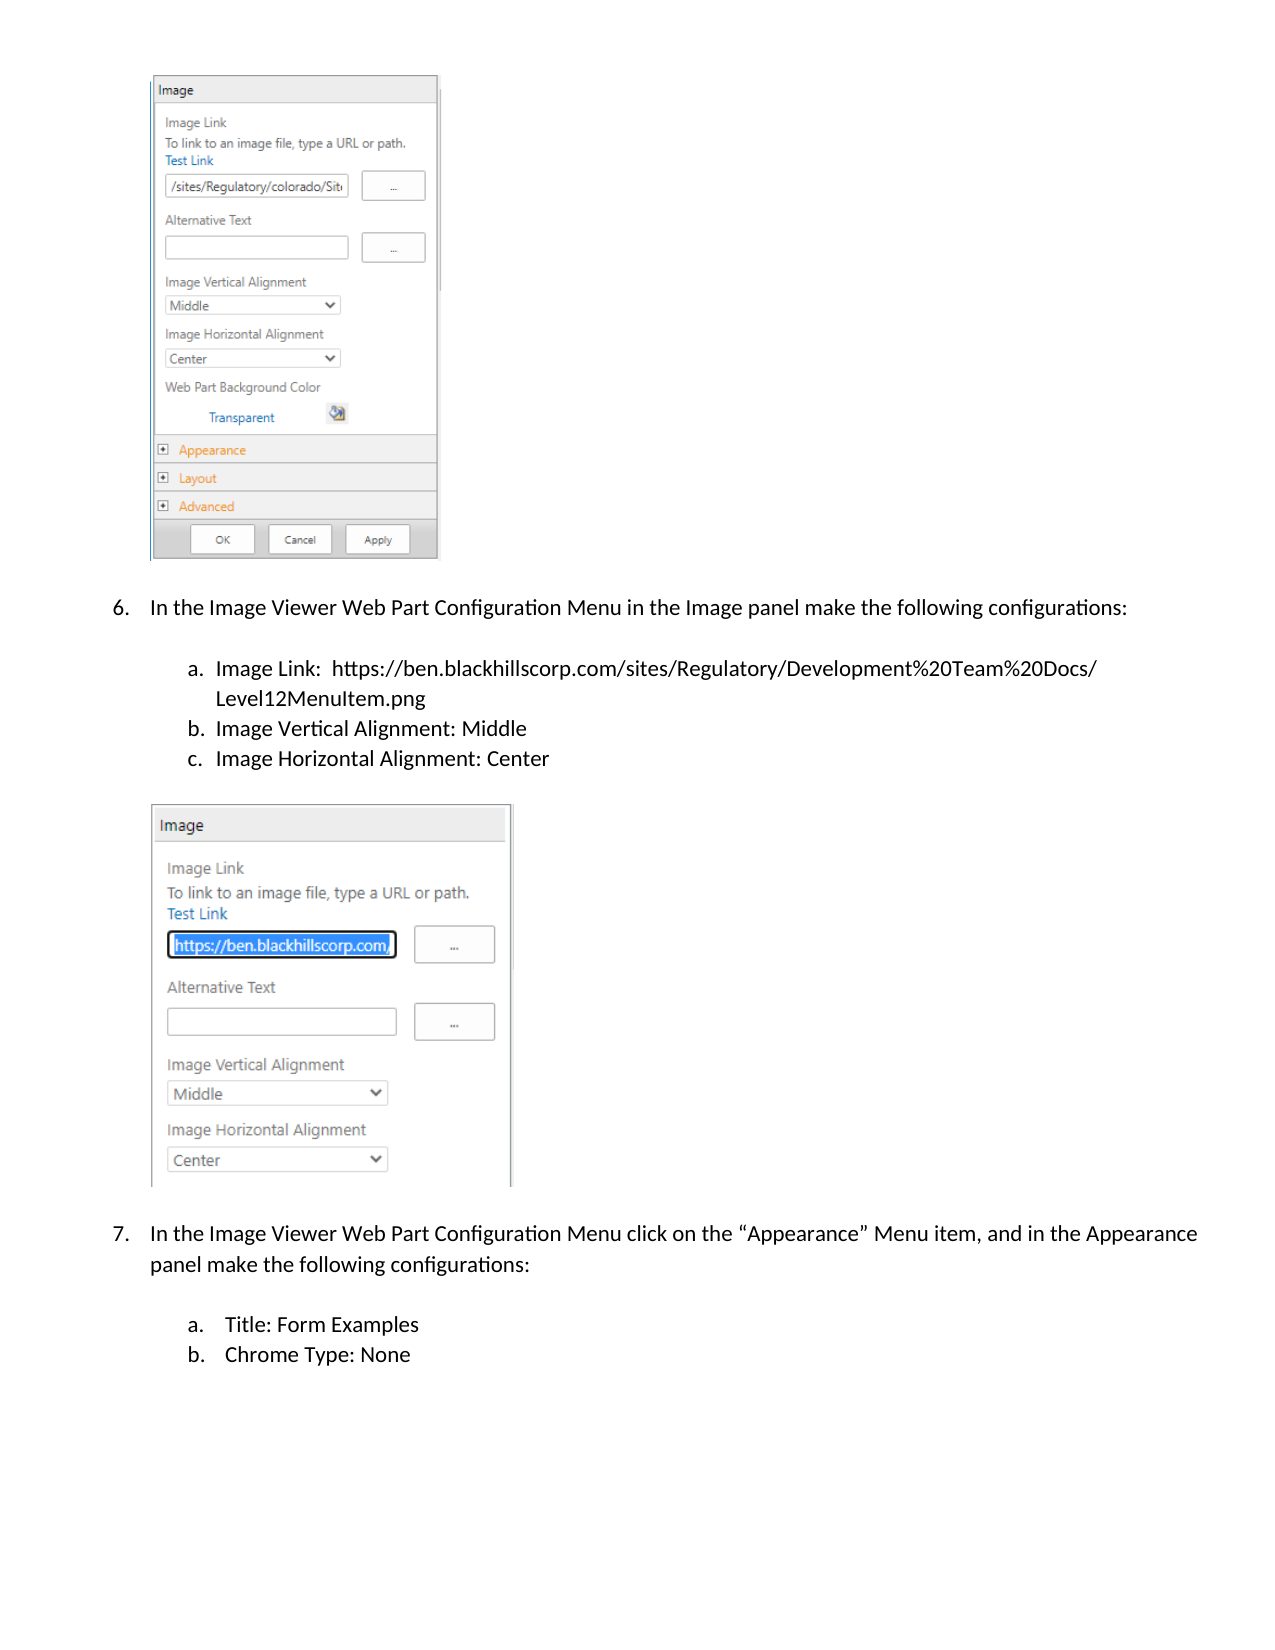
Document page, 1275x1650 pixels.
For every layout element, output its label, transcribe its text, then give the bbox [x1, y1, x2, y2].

picture [150, 75, 442, 561]
list Image Horizontal Alignment: Center [187, 744, 1200, 772]
list Image Link: https://ben.blackhillscorp.com/sites/Regulatory/Development%20Team%20Docs/Level12MenuItem.png [187, 654, 1200, 712]
list Title: Form Examples [187, 1310, 1200, 1338]
list Chrome Type: None [187, 1340, 1200, 1368]
list Image Vertical Alignment: Middle [187, 714, 1200, 742]
list In the Image Viewer Web Part Configuration Menu click on the “Appearance” Menu item, and in the Appearance panel make the following configurations: [112, 1219, 1200, 1278]
list In the Image Viewer Web Part Configuration Menu in the Image panel make the following configurations: [112, 593, 1200, 621]
picture [150, 804, 514, 1187]
